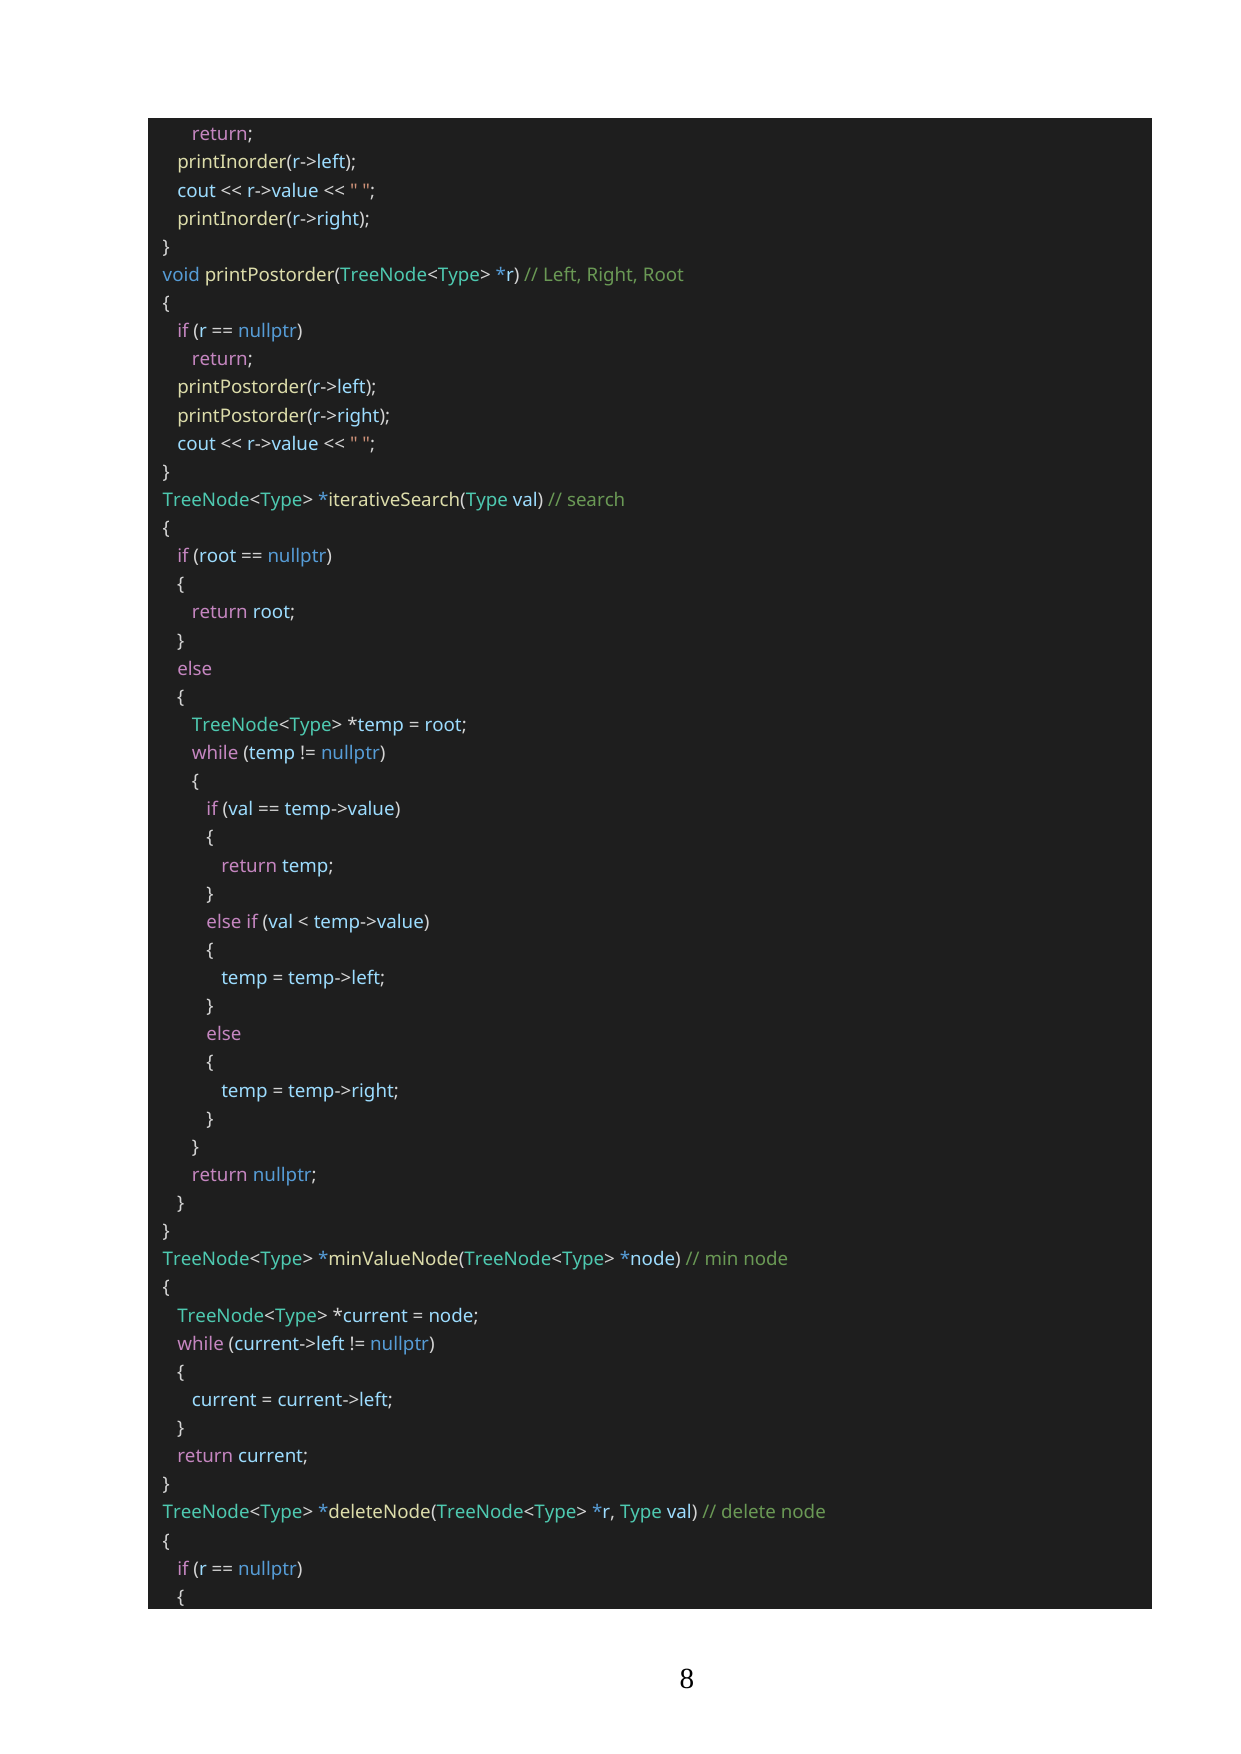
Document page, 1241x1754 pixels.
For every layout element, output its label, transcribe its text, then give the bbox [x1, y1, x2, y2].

text return nullptr; [148, 1159, 1152, 1187]
text printPostorder(r->left); [148, 371, 1152, 399]
text return; [148, 343, 1152, 371]
text { [148, 568, 1152, 596]
text TreeNode<Type> *minValueNode(TreeNode<Type> *node) // min node [148, 1243, 1152, 1271]
text else [148, 652, 1152, 681]
text printInorder(r->left); [148, 146, 1152, 174]
text temp = temp->left; [148, 962, 1152, 990]
text return temp; [148, 849, 1152, 877]
text TreeNode<Type> *temp = root; [148, 709, 1152, 737]
text { [148, 765, 1152, 793]
text if (root == nullptr) [148, 540, 1152, 568]
text while (temp != nullptr) [148, 737, 1152, 765]
text cout << r->value << " "; [148, 427, 1152, 456]
text while (current->left != nullptr) [148, 1327, 1152, 1356]
text void printPostorder(TreeNode<Type> *r) // Left, Right, Root [148, 259, 1152, 287]
text TreeNode<Type> *current = node; [148, 1299, 1152, 1327]
text } [148, 1412, 1152, 1440]
text printInorder(r->right); [148, 202, 1152, 231]
text { [148, 287, 1152, 315]
text } [148, 231, 1152, 259]
text { [148, 1581, 1152, 1609]
text else [148, 1018, 1152, 1046]
text } [148, 1102, 1152, 1131]
text } [148, 1215, 1152, 1243]
text } [148, 1187, 1152, 1215]
text printPostorder(r->right); [148, 399, 1152, 427]
text { [148, 1524, 1152, 1552]
text if (r == nullptr) [148, 315, 1152, 343]
text return root; [148, 596, 1152, 624]
text if (val == temp->value) [148, 793, 1152, 821]
text TreeNode<Type> *iterativeSearch(Type val) // search [148, 484, 1152, 512]
text { [148, 1046, 1152, 1074]
text temp = temp->right; [148, 1074, 1152, 1102]
text } [148, 456, 1152, 484]
text return current; [148, 1440, 1152, 1468]
text { [148, 512, 1152, 540]
text } [148, 624, 1152, 652]
text { [148, 821, 1152, 849]
text { [148, 934, 1152, 962]
text { [148, 1271, 1152, 1299]
text { [148, 681, 1152, 709]
text TreeNode<Type> *deleteNode(TreeNode<Type> *r, Type val) // delete node [148, 1496, 1152, 1524]
text } [148, 1468, 1152, 1496]
text if (r == nullptr) [148, 1552, 1152, 1581]
text else if (val < temp->value) [148, 906, 1152, 934]
text return; [148, 118, 1152, 146]
text current = current->left; [148, 1384, 1152, 1412]
text } [148, 877, 1152, 906]
text } [148, 990, 1152, 1018]
text cout << r->value << " "; [148, 174, 1152, 202]
text } [148, 1131, 1152, 1159]
text { [148, 1356, 1152, 1384]
